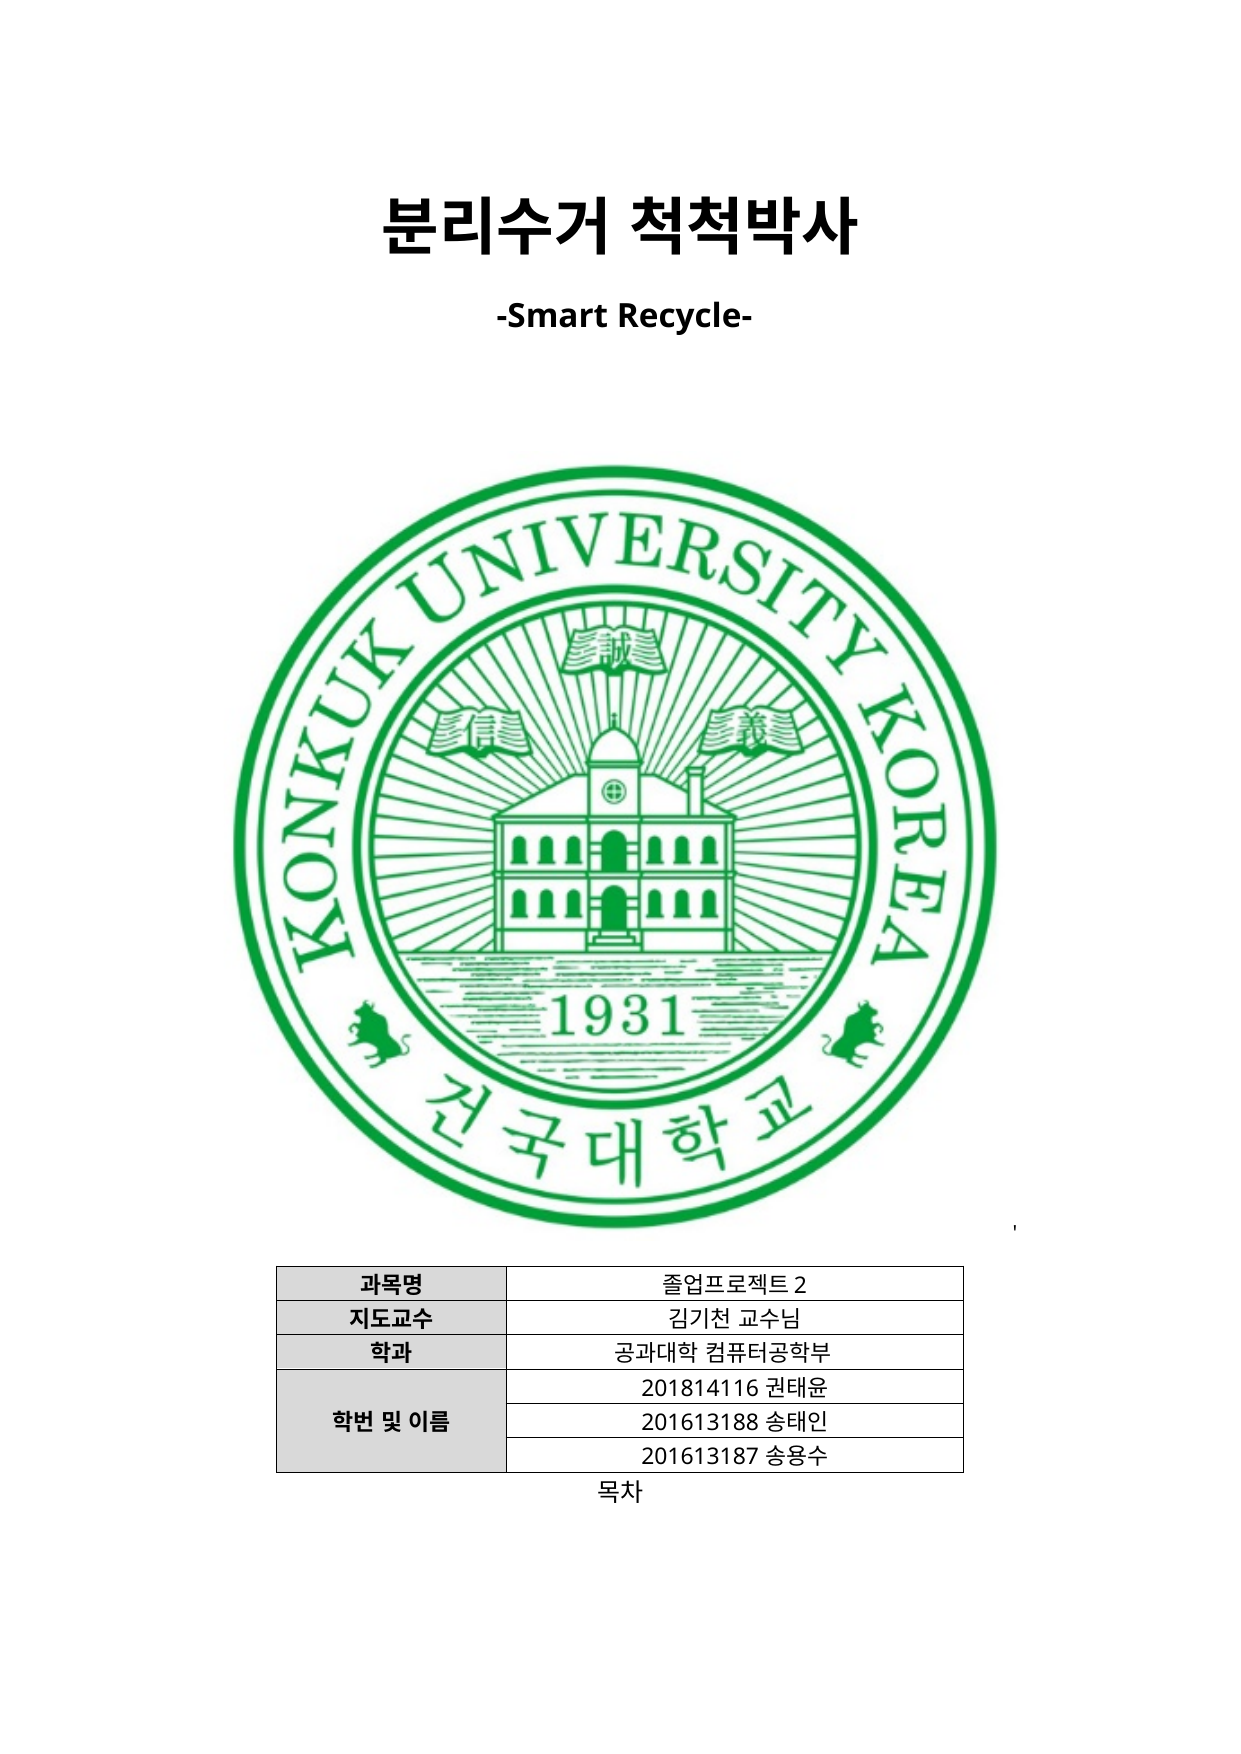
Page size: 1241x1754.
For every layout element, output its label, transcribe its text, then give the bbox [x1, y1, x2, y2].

table_header 과목명 [277, 1267, 506, 1300]
text -Smart Recycle- [150, 292, 1090, 337]
table_cell 201613187 송용수 [507, 1438, 963, 1472]
text 분리수거 척척박사 [150, 177, 1090, 268]
table_cell 김기천 교수님 [507, 1301, 963, 1334]
text 목차 [150, 1473, 1090, 1509]
table_cell 학번 및 이름 [277, 1370, 506, 1472]
table_cell 지도교수 [277, 1301, 506, 1334]
table_cell 공과대학 컴퓨터공학부 [507, 1335, 963, 1368]
table_header 졸업프로젝트2 [507, 1267, 963, 1300]
table_cell 201814116 권태윤 [507, 1370, 963, 1403]
picture [223, 451, 1013, 1241]
table_cell 학과 [277, 1335, 506, 1368]
table_cell 201613188 송태인 [507, 1404, 963, 1437]
